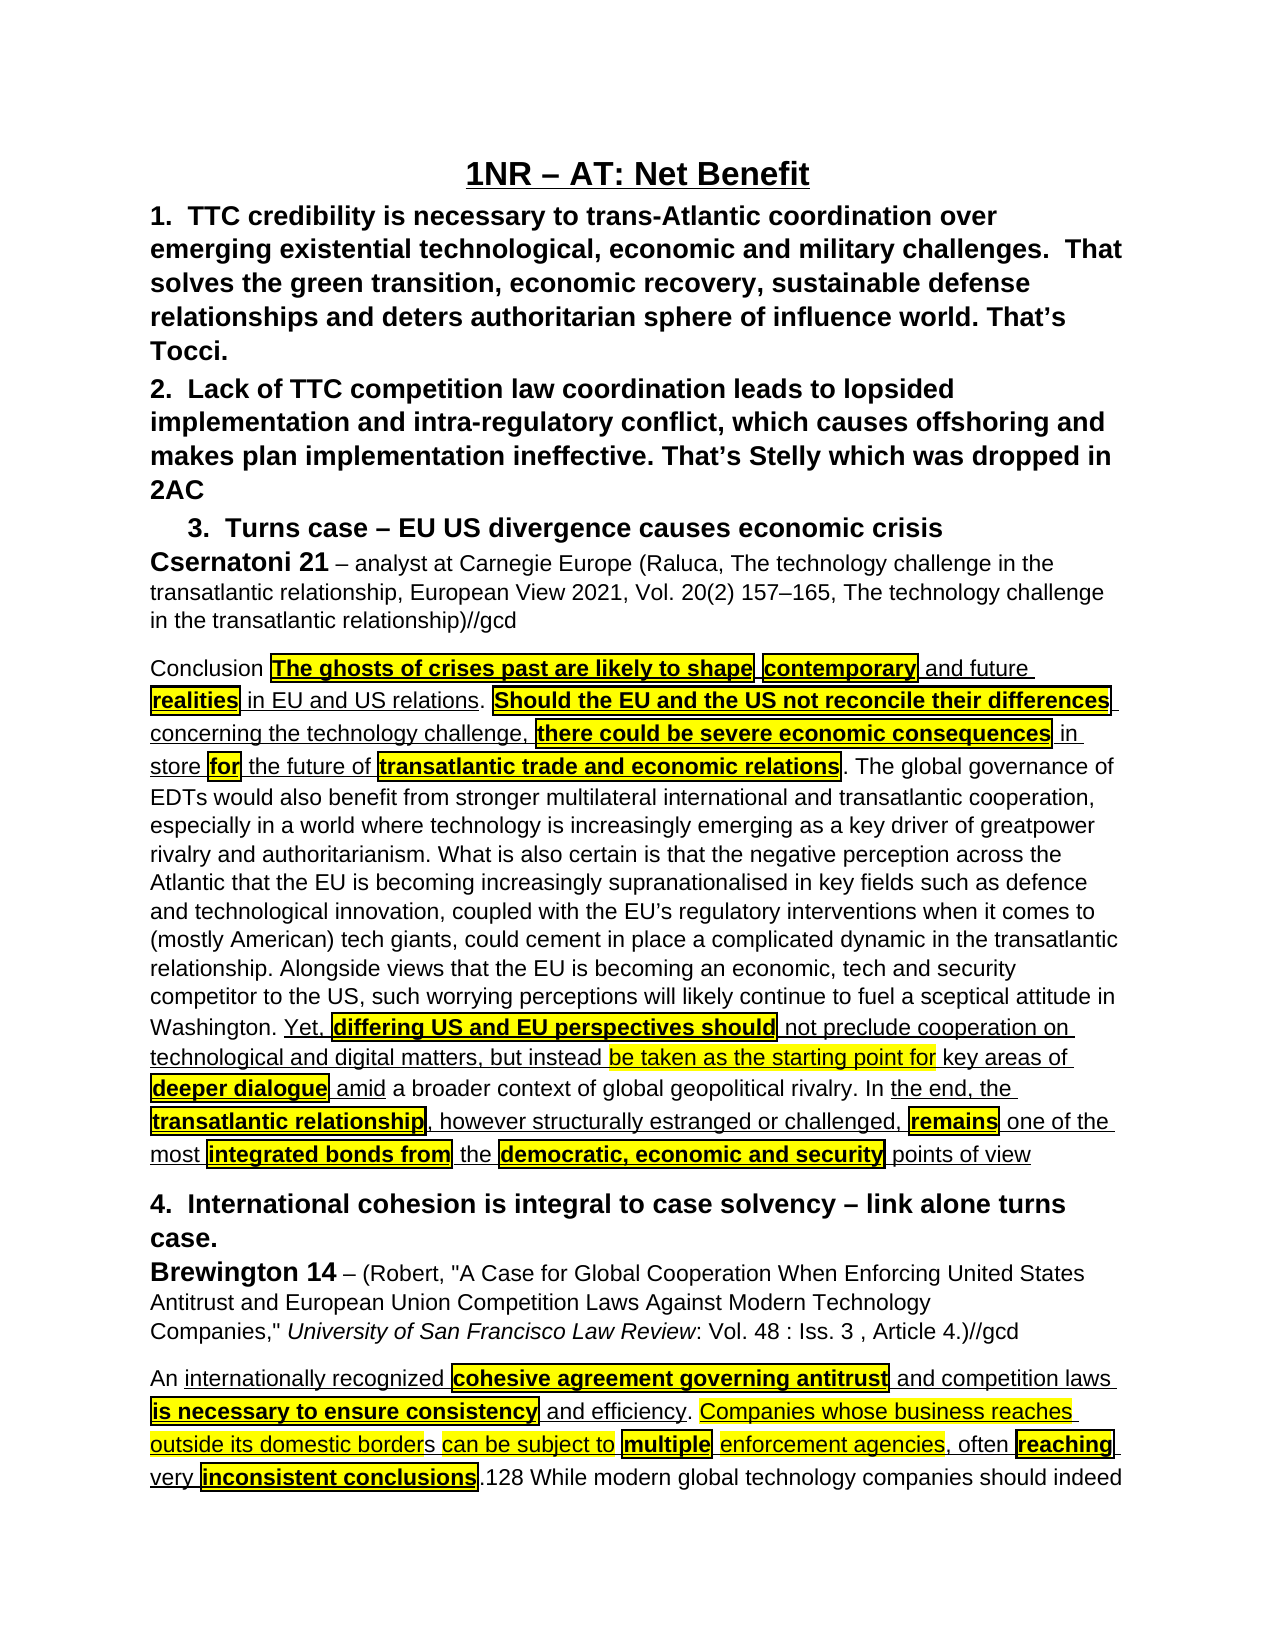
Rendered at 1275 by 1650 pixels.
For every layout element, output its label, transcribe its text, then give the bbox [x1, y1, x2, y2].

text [150, 1363, 1125, 1492]
text Brewington 14 – (Robert, "A Case for Global Cooperation When Enforcing United States Antitrust and European Union Competition Laws Against Modern Technology Companies," University of San Francisco Law Review: Vol. 48 : Iss. 3 , Article 4.)//gcd [150, 1256, 1125, 1344]
subtitle International cohesion is integral to case solvency – link alone turns case. [150, 1188, 1125, 1253]
text Conclusion The ghosts of crises past are likely to shape contemporary and future realities in EU and US relations. Should the EU and the US not reconcile their differences concerning the technology challenge, there could be severe economic consequences in store for the future of transatlantic trade and economic relations. The global governance of EDTs would also benefit from stronger multilateral international and transatlantic cooperation, especially in a world where technology is increasingly emerging as a key driver of greatpower rivalry and authoritarianism. What is also certain is that the negative perception across the Atlantic that the EU is becoming increasingly supranationalised in key fields such as defence and technological innovation, coupled with the EU’s regulatory interventions when it comes to (mostly American) tech giants, could cement in place a complicated dynamic in the transatlantic relationship. Alongside views that the EU is becoming an economic, tech and security competitor to the US, such worrying perceptions will likely continue to fuel a sceptical attitude in Washington. Yet, differing US and EU perspectives should not preclude cooperation on technological and digital matters, but instead be taken as the starting point for key areas of deeper dialogue amid a broader context of global geopolitical rivalry. In the end, the transatlantic relationship, however structurally estranged or challenged, remains one of the most integrated bonds from the democratic, economic and security points of view [150, 652, 1125, 1169]
subtitle Turns case – EU US divergence causes economic crisis [187, 512, 1125, 543]
text Csernatoni 21 – analyst at Carnegie Europe (Raluca, The technology challenge in the transatlantic relationship, European View 2021, Vol. 20(2) 157–165, The technology challenge in the transatlantic relationship)//gcd [150, 546, 1125, 634]
subtitle TTC credibility is necessary to trans-Atlantic coordination over emerging existential technological, economic and military challenges. That solves the green transition, economic recovery, sustainable defense relationships and deters authoritarian sphere of influence world. That’s Tocci. [150, 200, 1125, 366]
subtitle 1NR – AT: Net Benefit [150, 154, 1125, 193]
subtitle Lack of TTC competition law coordination leads to lopsided implementation and intra-regulatory conflict, which causes offshoring and makes plan implementation ineffective. That’s Stelly which was dropped in 2AC [150, 373, 1125, 505]
